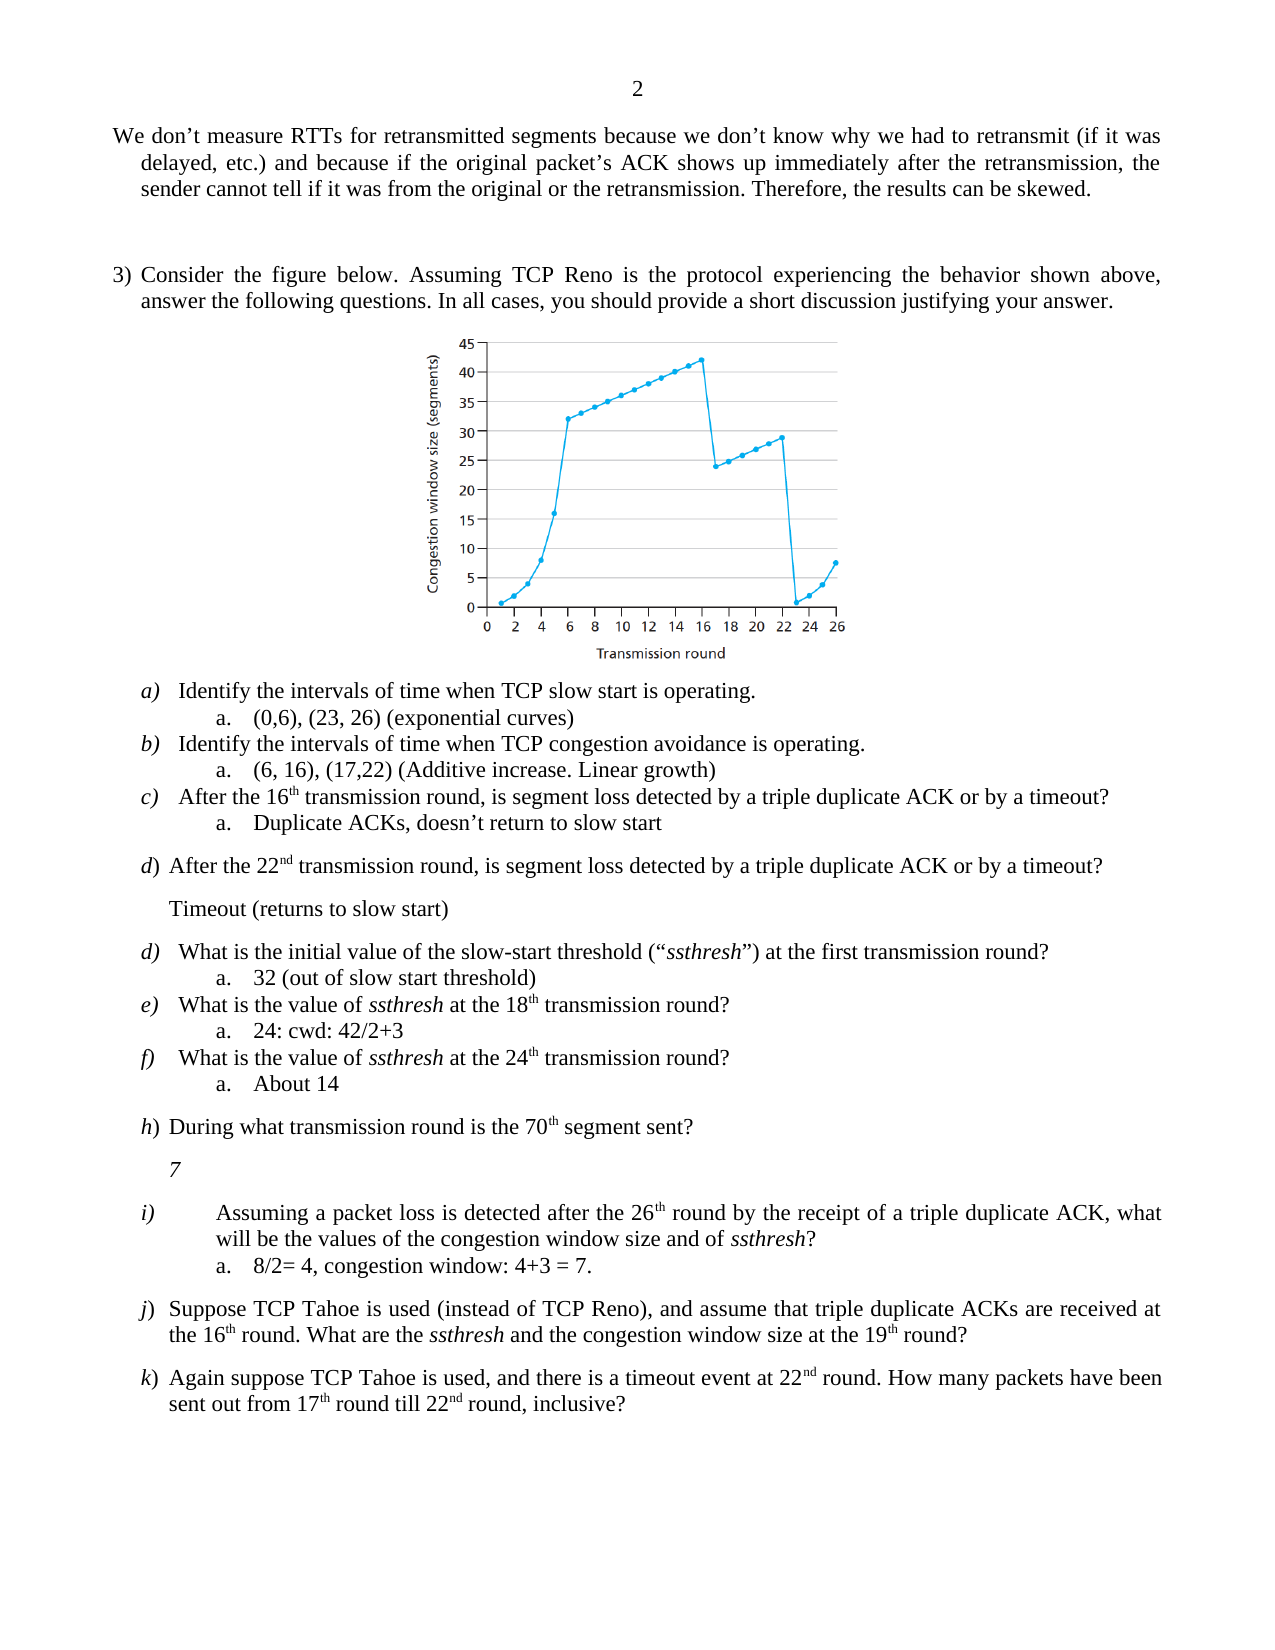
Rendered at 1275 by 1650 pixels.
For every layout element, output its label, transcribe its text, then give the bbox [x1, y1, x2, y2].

list What is the value of ssthresh at the 24th transmission round? [141, 1043, 1162, 1070]
list After the 16th transmission round, is segment loss detected by a triple duplicate ACK or by a timeout? [141, 783, 1162, 809]
list 24: cwd: 42/2+3 [216, 1017, 1162, 1043]
text j) Suppose TCP Tahoe is used (instead of TCP Reno), and assume that triple duplicate ACKs are received at the 16th round. What are the ssthresh and the congestion window size at the 19th round? [141, 1295, 1162, 1347]
list Identify the intervals of time when TCP congestion avoidance is operating. [141, 730, 1162, 756]
text k) Again suppose TCP Tahoe is used, and there is a timeout event at 22nd round. How many packets have been sent out from 17th round till 22nd round, inclusive? [141, 1364, 1162, 1417]
picture [426, 330, 850, 661]
list Identify the intervals of time when TCP slow start is operating. [141, 677, 1162, 704]
text We don’t measure RTTs for retransmitted segments because we don’t know why we had to retransmit (if it was delayed, etc.) and because if the original packet’s ACK shows up immediately after the retransmission, the sender cannot tell if it was from the original or the retransmission. Therefore, the results can be skewed. [112, 122, 1162, 201]
list What is the initial value of the slow-start threshold (“ssthresh”) at the first transmission round? [141, 938, 1162, 964]
list 8/2= 4, congestion window: 4+3 = 7. [216, 1252, 1162, 1278]
list Assuming a packet loss is detected after the 26th round by the receipt of a triple duplicate ACK, what will be the values of the congestion window size and of ssthresh? [141, 1199, 1162, 1252]
list 32 (out of slow start threshold) [216, 964, 1162, 991]
text h) During what transmission round is the 70th segment sent? [141, 1113, 1162, 1139]
text 3) Consider the figure below. Assuming TCP Reno is the protocol experiencing the behavior shown above, answer the following questions. In all cases, you should provide a short discussion justifying your answer. [112, 261, 1162, 314]
text Timeout (returns to slow start) [141, 895, 1162, 921]
list Duplicate ACKs, doesn’t return to slow start [216, 809, 1162, 835]
list (0,6), (23, 26) (exponential curves) [216, 704, 1162, 730]
list What is the value of ssthresh at the 18th transmission round? [141, 991, 1162, 1017]
text d) After the 22nd transmission round, is segment loss detected by a triple duplicate ACK or by a timeout? [141, 852, 1162, 878]
list About 14 [216, 1070, 1162, 1096]
text 7 [141, 1156, 1162, 1182]
list (6, 16), (17,22) (Additive increase. Linear growth) [216, 756, 1162, 783]
